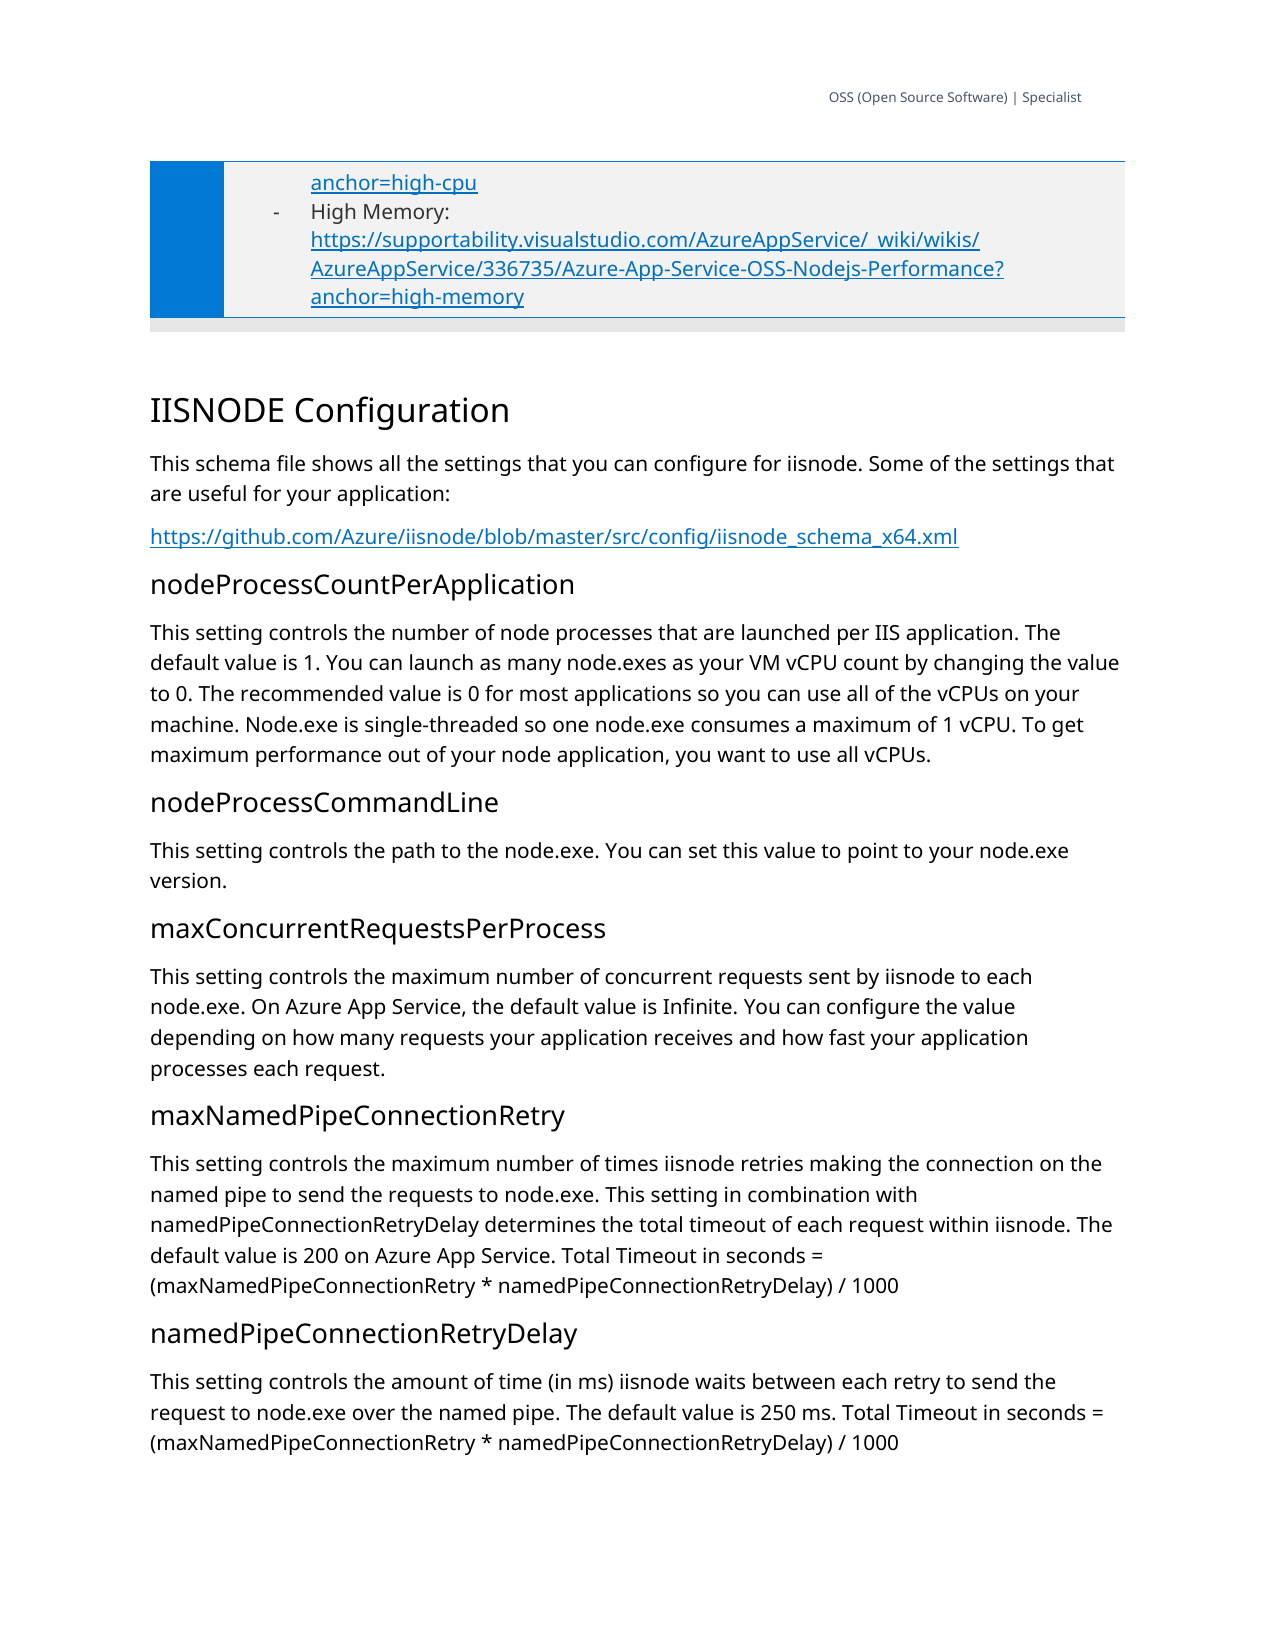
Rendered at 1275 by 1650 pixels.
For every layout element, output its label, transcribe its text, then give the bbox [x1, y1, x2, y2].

text nodeProcessCommandLine [150, 783, 1125, 820]
text This setting controls the number of node processes that are launched per IIS application. The default value is 1. You can launch as many node.exes as your VM vCPU count by changing the value to 0. The recommended value is 0 for most applications so you can use all of the vCPUs on your machine. Node.exe is single-threaded so one node.exe consumes a maximum of 1 vCPU. To get maximum performance out of your node application, you want to use all vCPUs. [150, 618, 1125, 769]
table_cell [224, 162, 1125, 317]
text nodeProcessCountPerApplication [150, 566, 1125, 602]
text maxNamedPipeConnectionRetry [150, 1097, 1125, 1134]
text This schema file shows all the settings that you can configure for iisnode. Some of the settings that are useful for your application: [150, 449, 1125, 508]
text namedPipeConnectionRetryDelay [150, 1315, 1125, 1352]
table_cell [150, 162, 224, 317]
text This setting controls the maximum number of concurrent requests sent by iisnode to each node.exe. On Azure App Service, the default value is Infinite. You can configure the value depending on how many requests your application receives and how fast your application processes each request. [150, 962, 1125, 1082]
text This setting controls the amount of time (in ms) iisnode waits between each retry to send the request to node.exe over the named pipe. The default value is 250 ms. Total Timeout in seconds = (maxNamedPipeConnectionRetry * namedPipeConnectionRetryDelay) / 1000 [150, 1367, 1125, 1457]
text https://github.com/Azure/iisnode/blob/master/src/config/iisnode_schema_x64.xml [150, 522, 1125, 551]
table_cell [150, 318, 224, 332]
text This setting controls the path to the node.exe. You can set this value to point to your node.exe version. [150, 836, 1125, 895]
table_cell [224, 318, 1125, 332]
subtitle IISNODE Configuration [150, 387, 1125, 433]
text maxConcurrentRequestsPerProcess [150, 909, 1125, 946]
text This setting controls the maximum number of times iisnode retries making the connection on the named pipe to send the requests to node.exe. This setting in combination with namedPipeConnectionRetryDelay determines the total timeout of each request within iisnode. The default value is 200 on Azure App Service. Total Timeout in seconds = (maxNamedPipeConnectionRetry * namedPipeConnectionRetryDelay) / 1000 [150, 1149, 1125, 1300]
